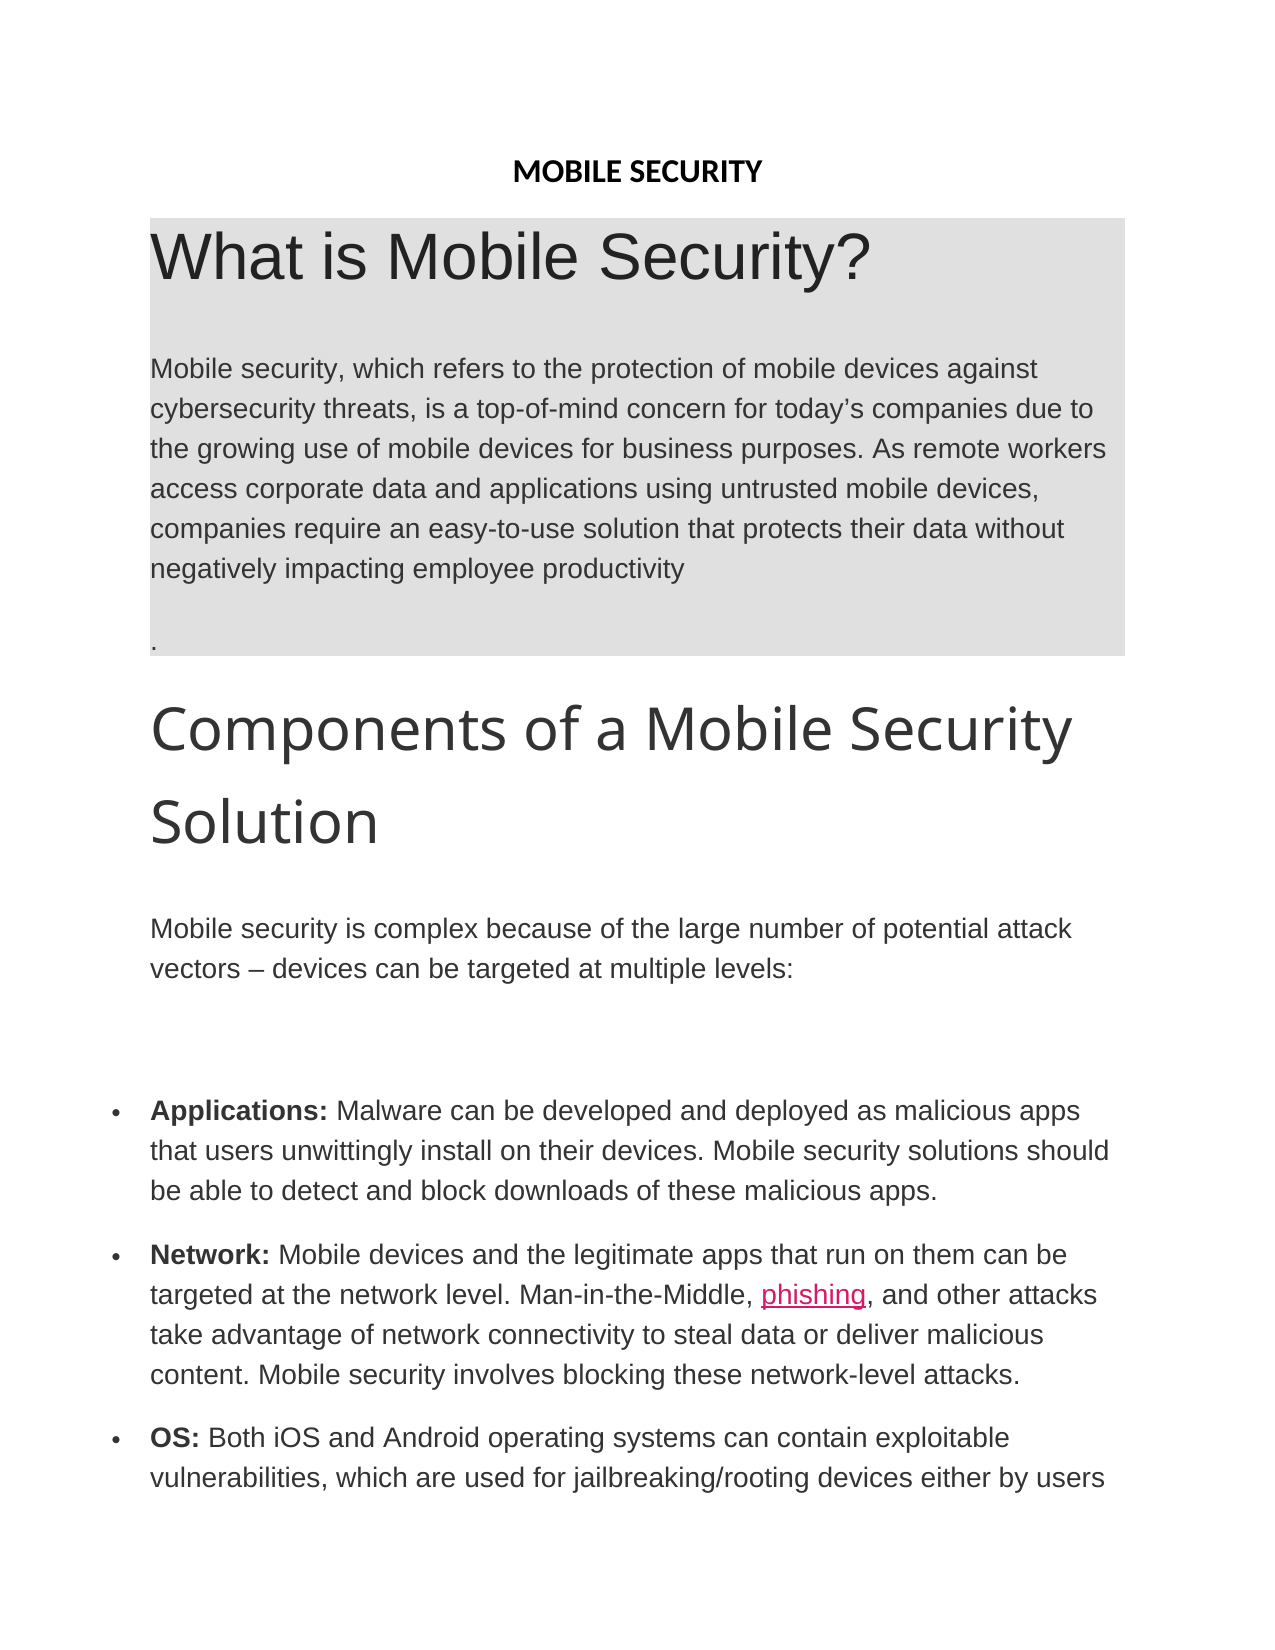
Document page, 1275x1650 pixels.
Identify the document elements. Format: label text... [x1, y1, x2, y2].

subtitle Components of a Mobile Security Solution [150, 687, 1125, 861]
text . [150, 616, 1125, 656]
text What is Mobile Security? [150, 218, 1125, 293]
list Network: Mobile devices and the legitimate apps that run on them can be targeted at the network level. Man-in-the-Middle, phishing, and other attacks take advantage of network connectivity to steal data or deliver malicious content. Mobile security involves blocking these network-level attacks. [112, 1230, 1125, 1390]
list Applications: Malware can be developed and deployed as malicious apps that users unwittingly install on their devices. Mobile security solutions should be able to detect and block downloads of these malicious apps. [112, 1087, 1125, 1207]
text Mobile security, which refers to the protection of mobile devices against cybersecurity threats, is a top-of-mind concern for today’s companies due to the growing use of mobile devices for business purposes. As remote workers access corporate data and applications using untrusted mobile devices, companies require an easy-to-use solution that protects their data without negatively impacting employee productivity [150, 345, 1125, 585]
text Mobile security is complex because of the large number of potential attack vectors – devices can be targeted at multiple levels: [150, 904, 1125, 984]
text MOBILE SECURITY [150, 150, 1125, 191]
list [112, 1414, 1125, 1494]
